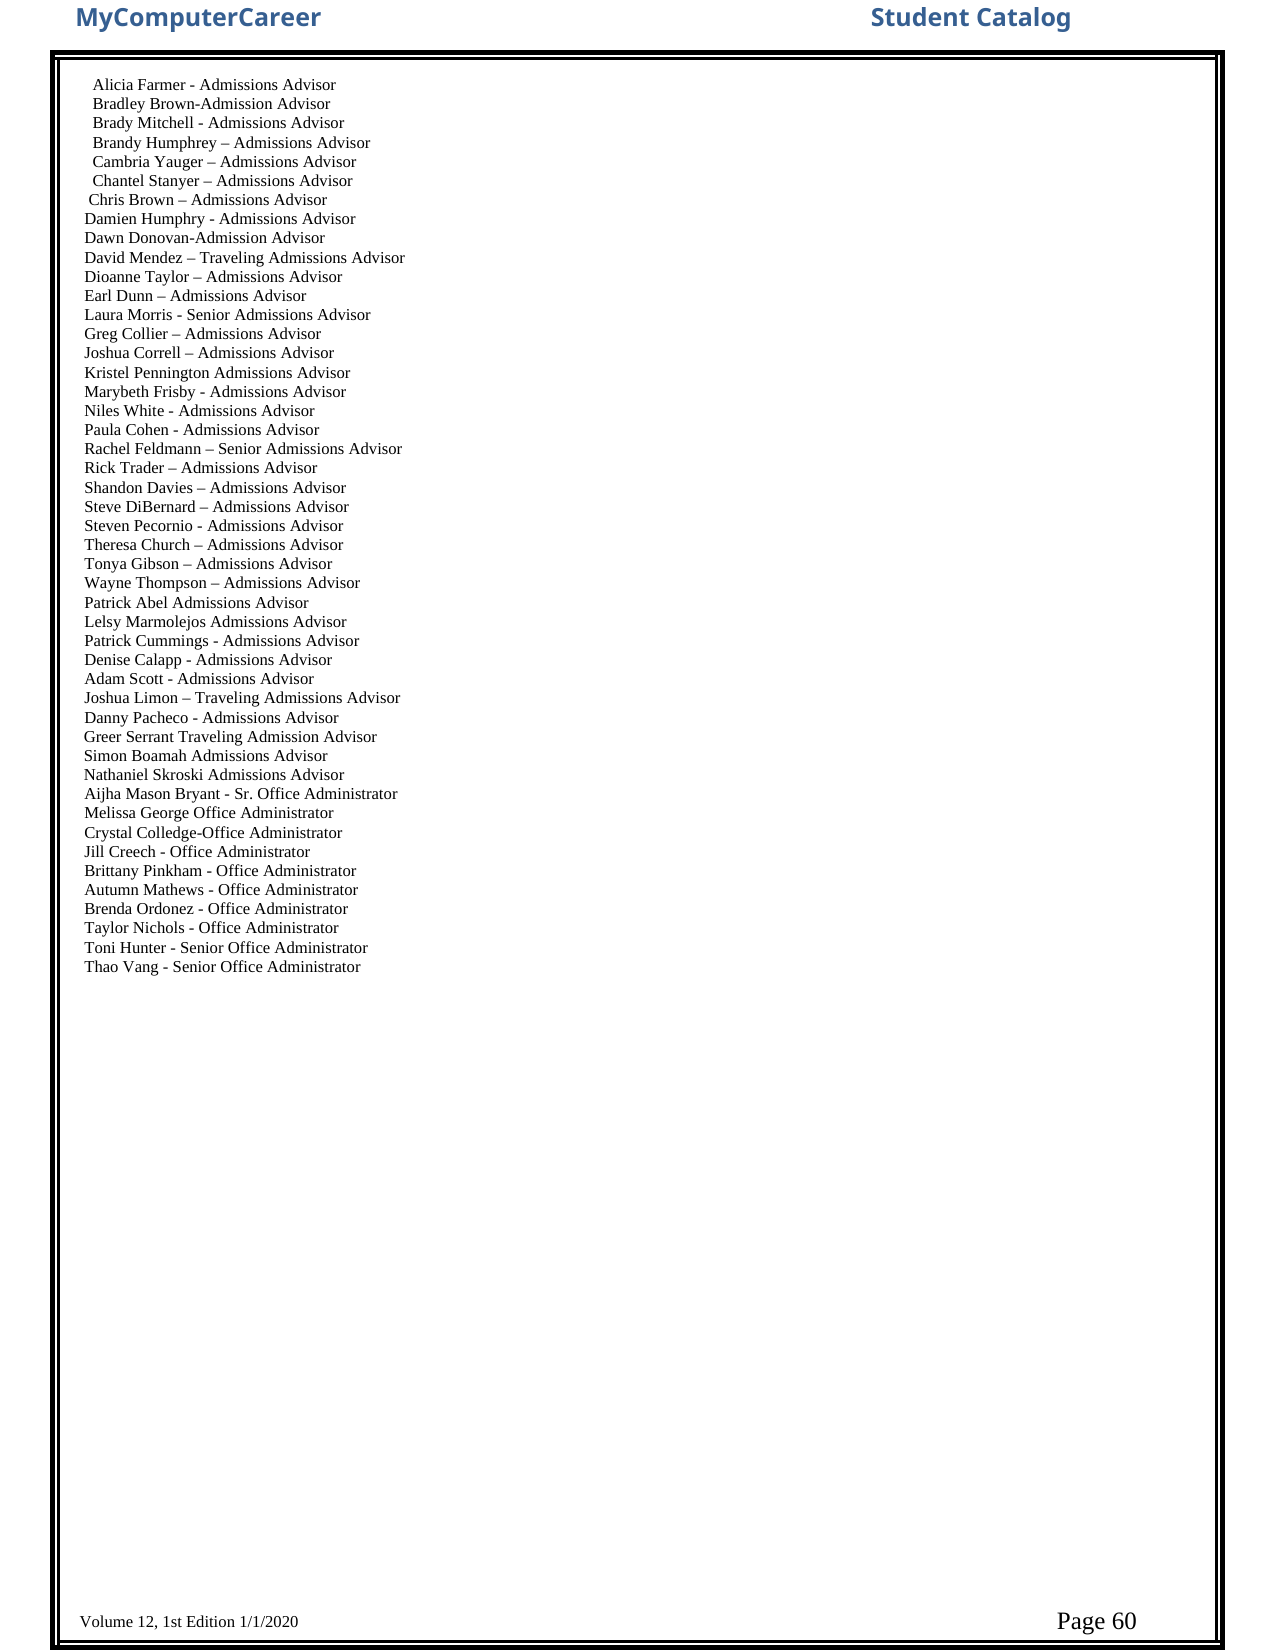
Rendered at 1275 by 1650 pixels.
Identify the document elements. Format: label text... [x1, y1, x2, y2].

text Brady Mitchell - Admissions Advisor [84, 113, 444, 132]
text Joshua Limon – Traveling Admissions Advisor [84, 688, 444, 707]
text Steve DiBernard – Admissions Advisor [84, 497, 444, 516]
text Toni Hunter - Senior Office Administrator [84, 937, 444, 957]
text Earl Dunn – Admissions Advisor [84, 286, 444, 305]
text Crystal Colledge-Office Administrator [84, 822, 444, 842]
text Laura Morris - Senior Admissions Advisor [84, 305, 444, 324]
text David Mendez – Traveling Admissions Advisor [84, 247, 444, 267]
text Damien Humphry - Admissions Advisor [84, 209, 444, 228]
text Lelsy Marmolejos Admissions Advisor [84, 612, 444, 631]
text Melissa George Office Administrator [84, 803, 444, 822]
text Theresa Church – Admissions Advisor [84, 535, 444, 554]
text Steven Pecornio - Admissions Advisor [84, 516, 444, 535]
text Bradley Brown-Admission Advisor [84, 94, 444, 113]
text Chris Brown – Admissions Advisor [84, 190, 444, 209]
text Nathaniel Skroski Admissions Advisor [75, 765, 444, 784]
text Greer Serrant Traveling Admission Advisor [75, 727, 444, 746]
text Simon Boamah Admissions Advisor [75, 746, 444, 765]
text Patrick Abel Admissions Advisor [84, 592, 444, 612]
text Tonya Gibson – Admissions Advisor [84, 554, 444, 573]
text Jill Creech - Office Administrator [84, 842, 444, 861]
text Brandy Humphrey – Admissions Advisor [84, 132, 444, 152]
text Dawn Donovan-Admission Advisor [84, 228, 444, 247]
text Patrick Cummings - Admissions Advisor [84, 631, 444, 650]
text Dioanne Taylor – Admissions Advisor [84, 267, 444, 286]
text Alicia Farmer - Admissions Advisor [84, 75, 444, 94]
text Chantel Stanyer – Admissions Advisor [84, 171, 444, 190]
text Brittany Pinkham - Office Administrator [84, 861, 444, 880]
text Brenda Ordonez - Office Administrator [84, 899, 444, 918]
text Taylor Nichols - Office Administrator [84, 918, 444, 937]
text Niles White - Admissions Advisor [84, 401, 444, 420]
text Kristel Pennington Admissions Advisor [84, 362, 444, 382]
text Marybeth Frisby - Admissions Advisor [84, 382, 444, 401]
text Adam Scott - Admissions Advisor [84, 669, 444, 688]
text Rachel Feldmann – Senior Admissions Advisor [84, 439, 444, 458]
text Greg Collier – Admissions Advisor [84, 324, 444, 343]
text Joshua Correll – Admissions Advisor [84, 343, 444, 362]
text Shandon Davies – Admissions Advisor [84, 477, 444, 497]
text Paula Cohen - Admissions Advisor [84, 420, 444, 439]
text Autumn Mathews - Office Administrator [84, 880, 444, 899]
text Rick Trader – Admissions Advisor [84, 458, 444, 477]
text Aijha Mason Bryant - Sr. Office Administrator [84, 784, 444, 803]
text Danny Pacheco - Admissions Advisor [84, 707, 444, 727]
text Thao Vang - Senior Office Administrator [84, 957, 444, 976]
text Wayne Thompson – Admissions Advisor [84, 573, 444, 592]
text Cambria Yauger – Admissions Advisor [84, 152, 444, 171]
text Denise Calapp - Admissions Advisor [84, 650, 444, 669]
